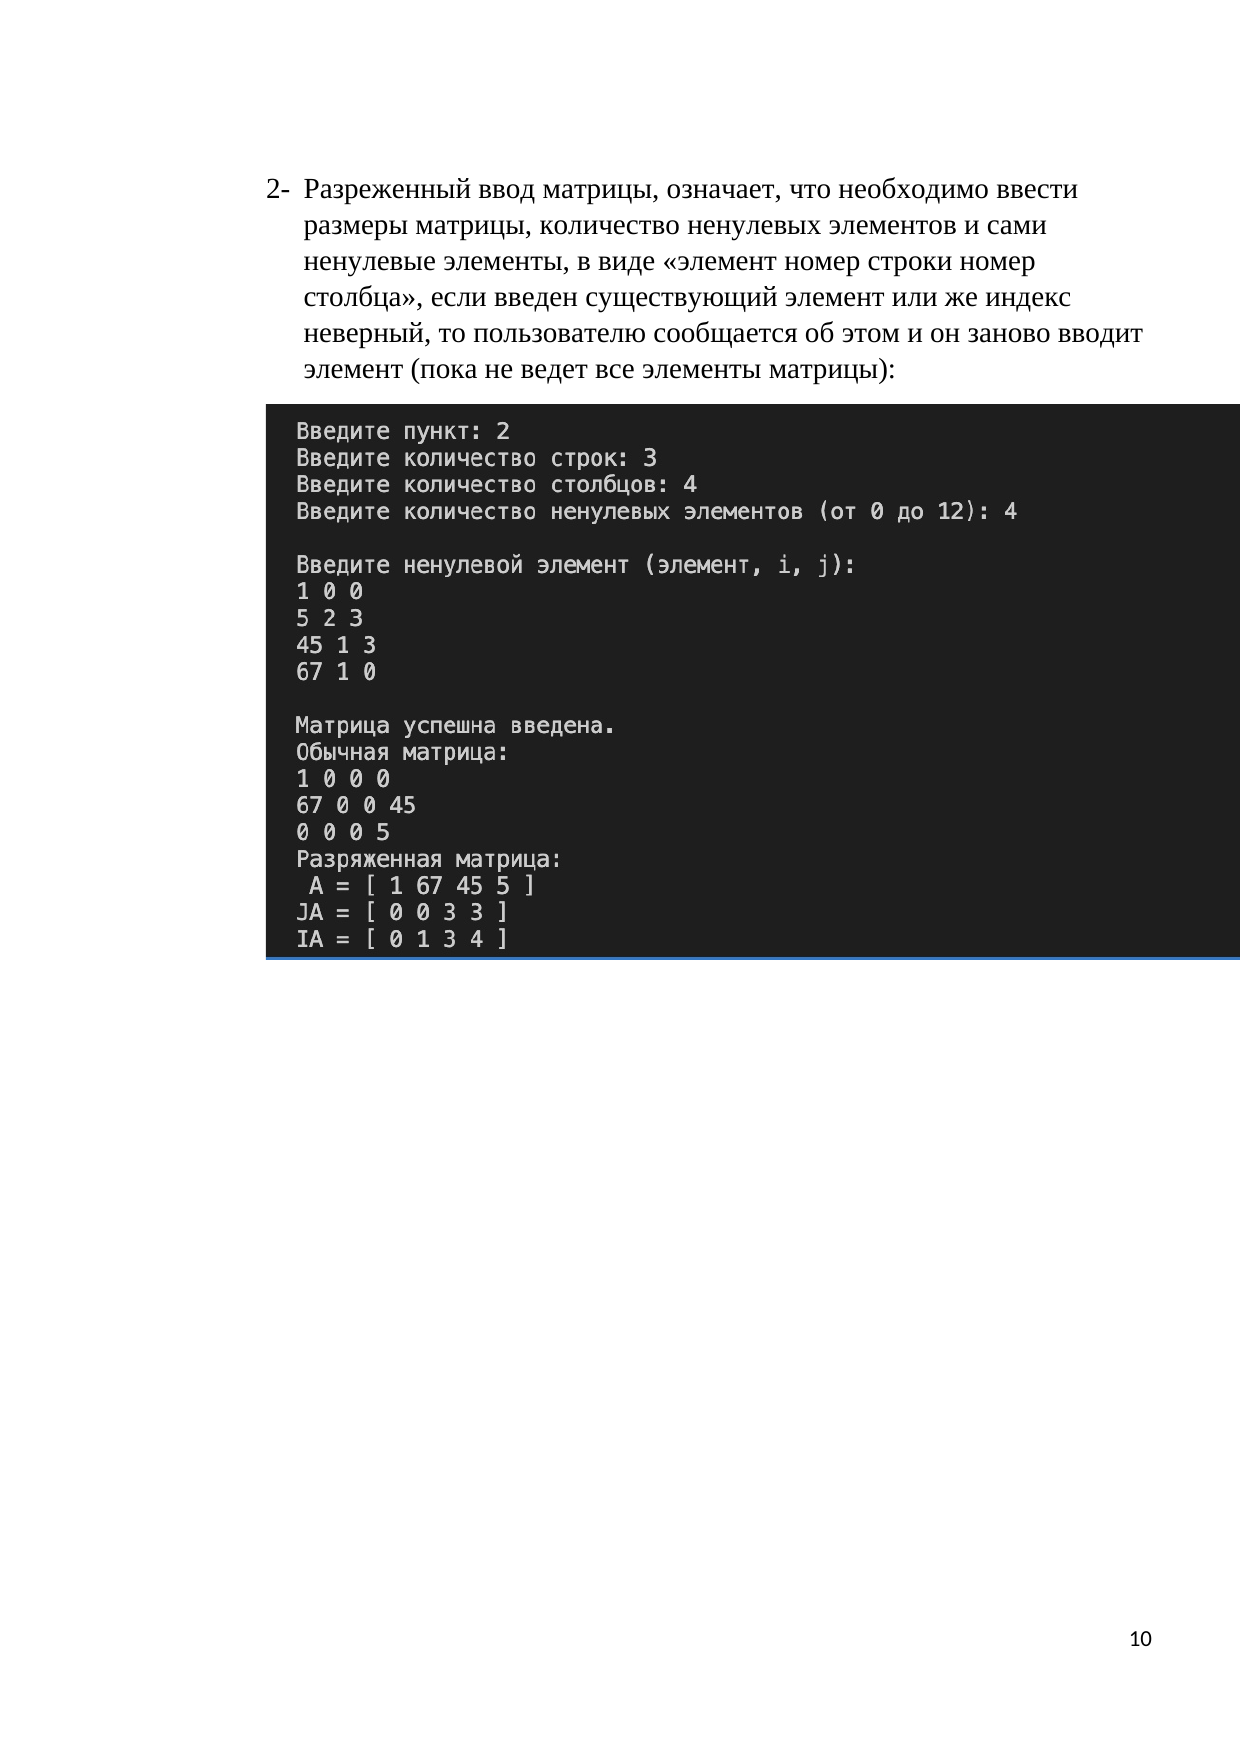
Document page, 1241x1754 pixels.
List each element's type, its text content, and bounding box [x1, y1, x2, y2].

list Разреженный ввод матрицы, означает, что необходимо ввести размеры матрицы, количество ненулевых элементов и сами ненулевые элементы, в виде «элемент номер строки номер столбца», если введен существующий элемент или же индекс неверный, то пользователю сообщается об этом и он заново вводит элемент (пока не ведет все элементы матрицы): [266, 171, 1152, 385]
picture [265, 404, 1240, 960]
